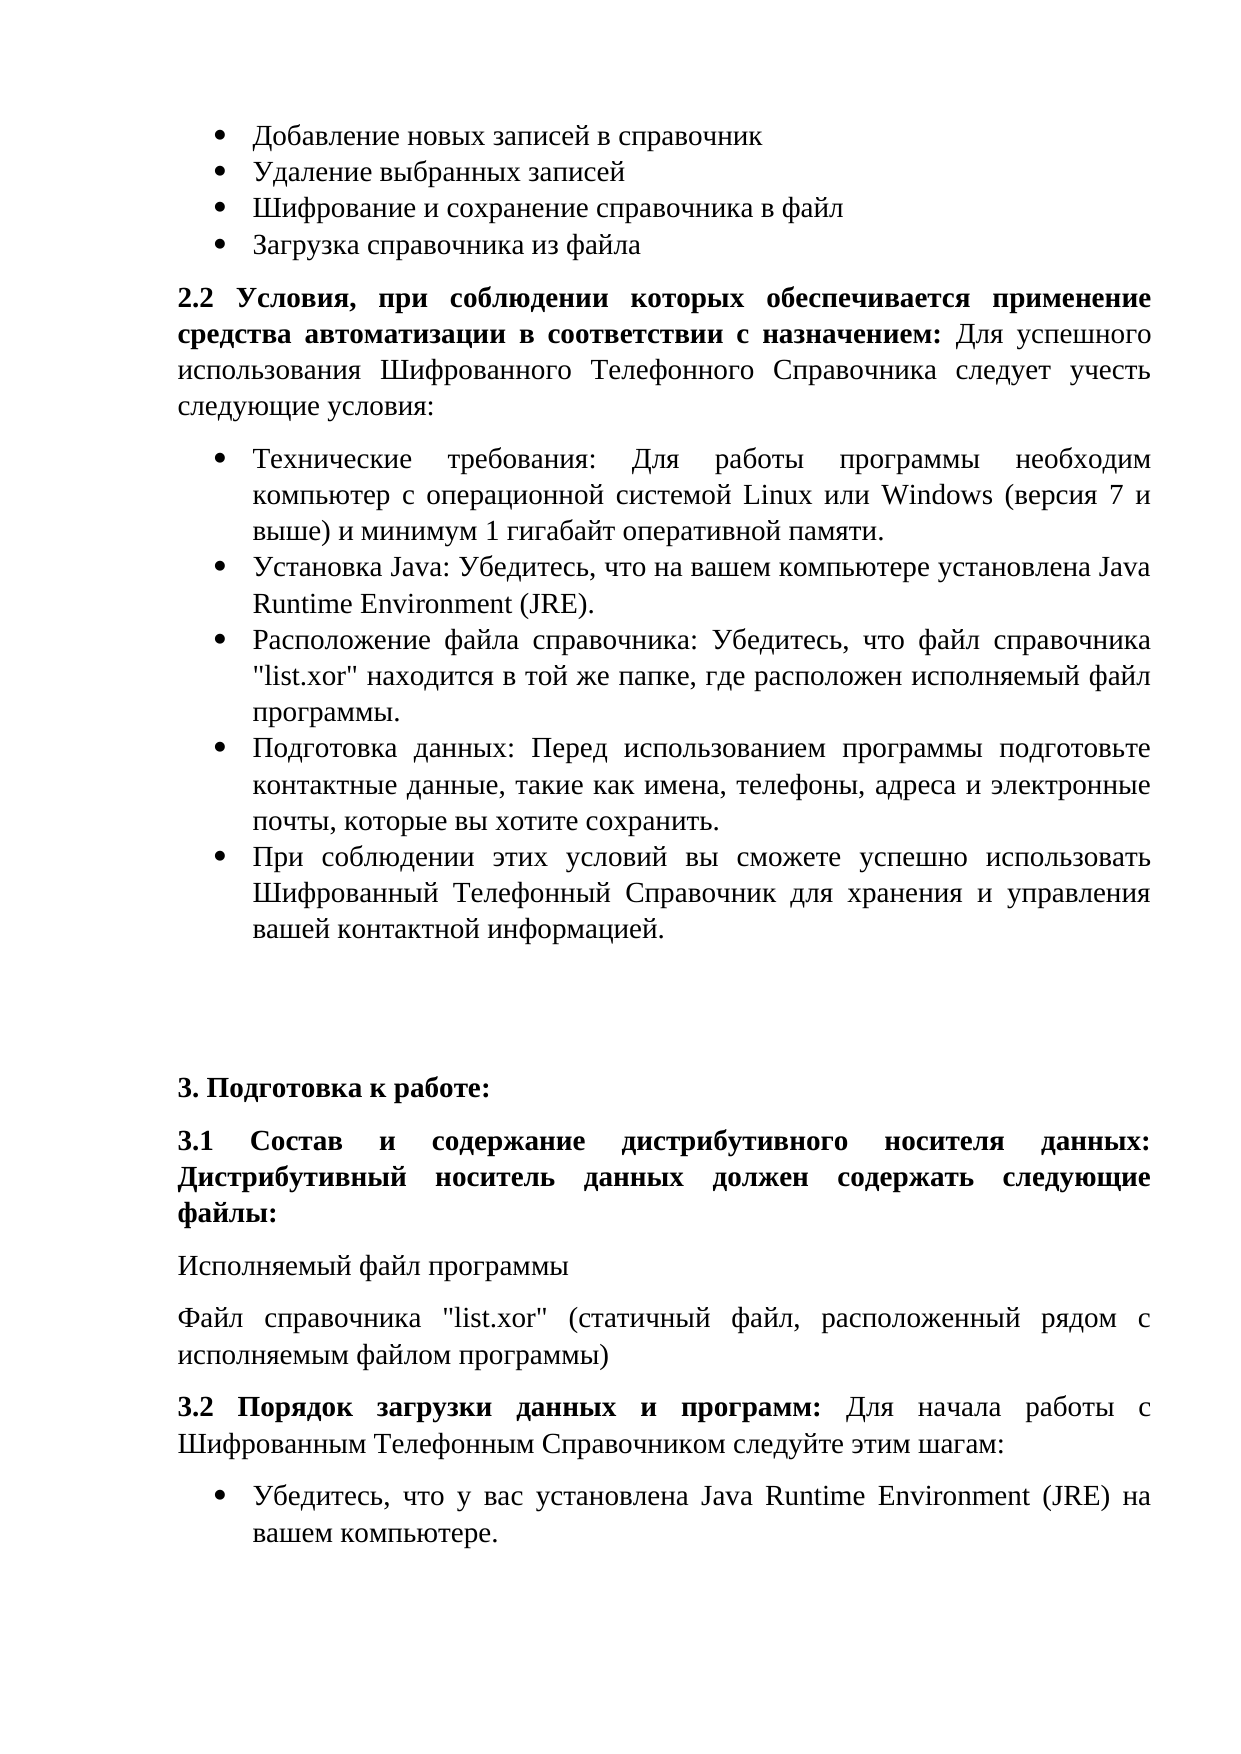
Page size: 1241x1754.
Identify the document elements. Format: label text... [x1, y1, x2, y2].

text 3. Подготовка к работе: [177, 1070, 1152, 1103]
list Установка Java: Убедитесь, что на вашем компьютере установлена Java Runtime Environment (JRE). [215, 549, 1152, 619]
list Технические требования: Для работы программы необходим компьютер с операционной системой Linux или Windows (версия 7 и выше) и минимум 1 гигабайт оперативной памяти. [215, 441, 1152, 547]
list При соблюдении этих условий вы сможете успешно использовать Шифрованный Телефонный Справочник для хранения и управления вашей контактной информацией. [215, 839, 1152, 945]
list Удаление выбранных записей [215, 154, 1152, 188]
list Подготовка данных: Перед использованием программы подготовьте контактные данные, такие как имена, телефоны, адреса и электронные почты, которые вы хотите сохранить. [215, 731, 1152, 836]
list Убедитесь, что у вас установлена Java Runtime Environment (JRE) на вашем компьютере. [215, 1478, 1152, 1548]
list Загрузка справочника из файла [215, 227, 1152, 261]
text Исполняемый файл программы [177, 1248, 1152, 1281]
text 3.1 Состав и содержание дистрибутивного носителя данных: Дистрибутивный носитель данных должен содержать следующие файлы: [177, 1123, 1152, 1228]
text 2.2 Условия, при соблюдении которых обеспечивается применение средства автоматизации в соответствии с назначением: Для успешного использования Шифрованного Телефонного Справочника следует учесть следующие условия: [177, 280, 1152, 422]
text Файл справочника "list.xor" (статичный файл, расположенный рядом с исполняемым файлом программы) [177, 1301, 1152, 1370]
list Добавление новых записей в справочник [215, 118, 1152, 152]
text 3.2 Порядок загрузки данных и программ: Для начала работы с Шифрованным Телефонным Справочником следуйте этим шагам: [177, 1389, 1152, 1459]
list Шифрование и сохранение справочника в файл [215, 191, 1152, 224]
list Расположение файла справочника: Убедитесь, что файл справочника "list.xor" находится в той же папке, где расположен исполняемый файл программы. [215, 622, 1152, 728]
